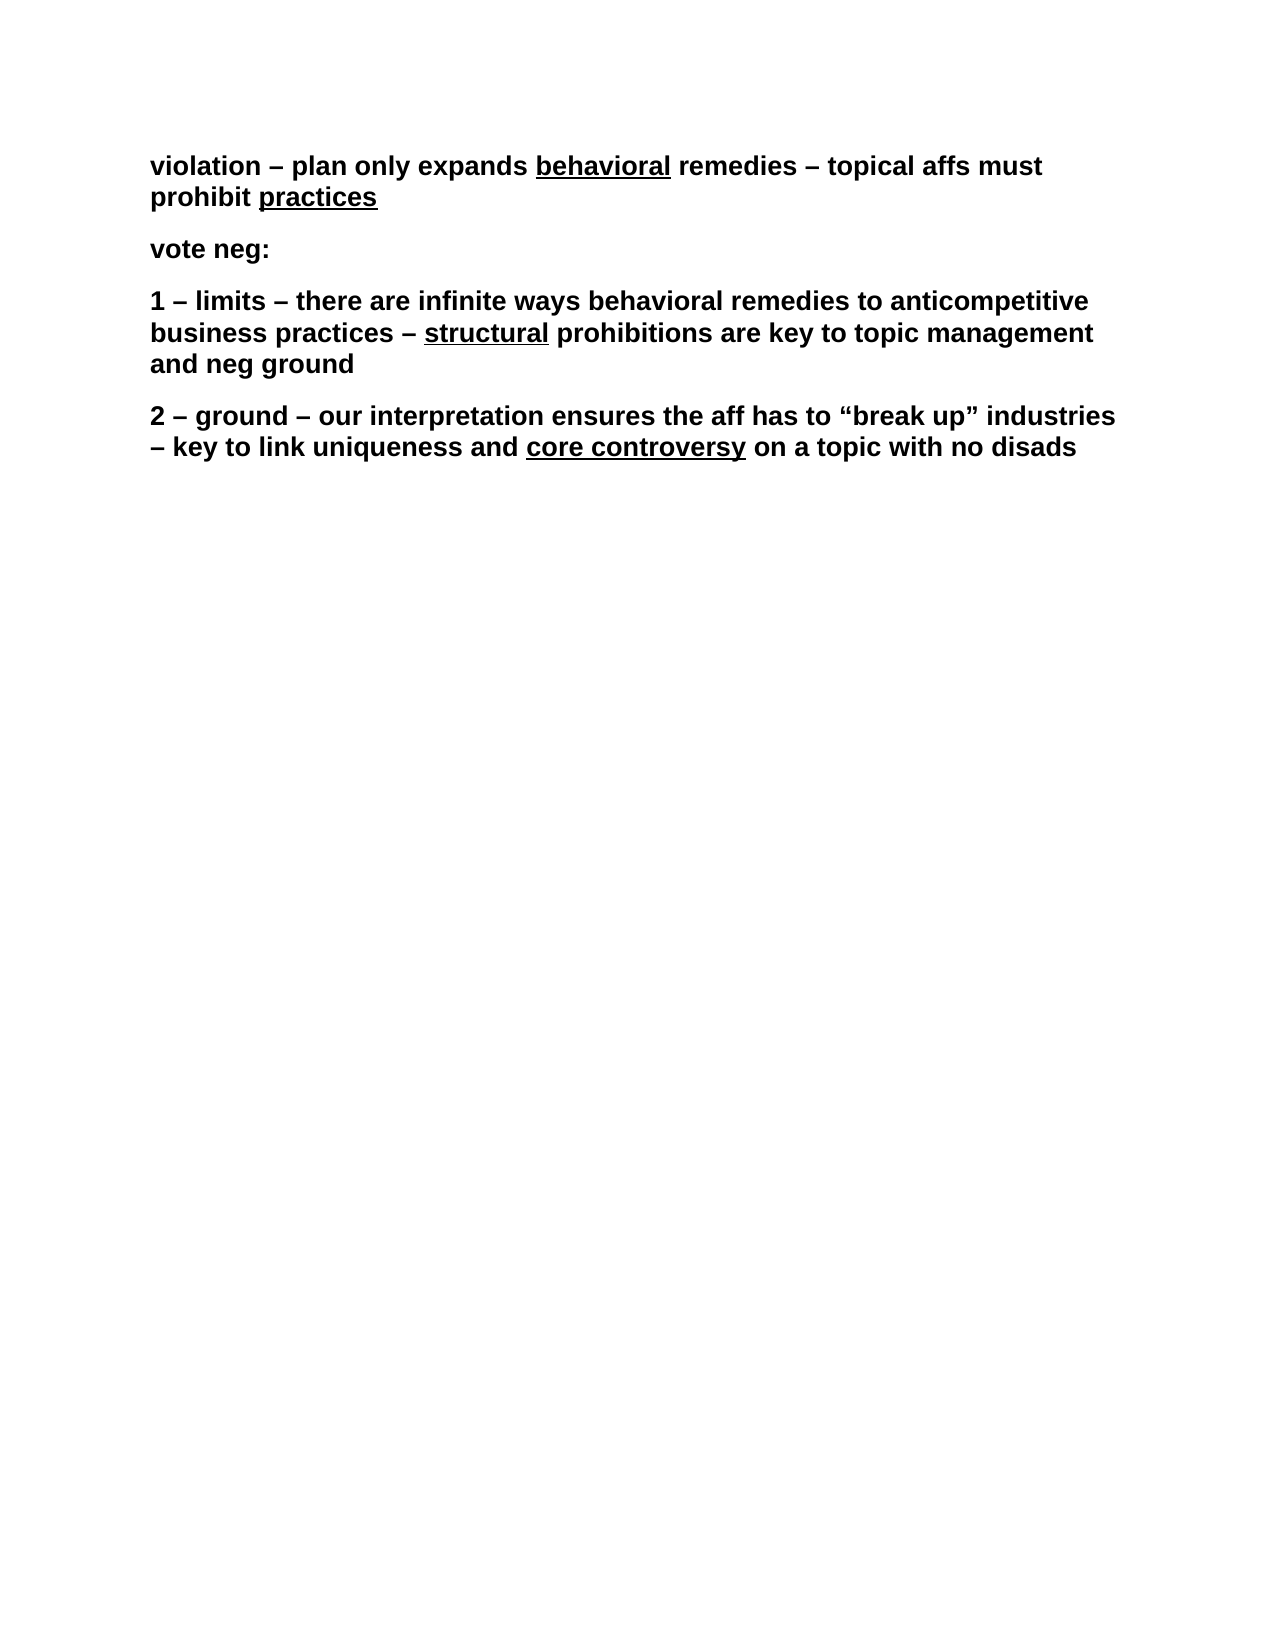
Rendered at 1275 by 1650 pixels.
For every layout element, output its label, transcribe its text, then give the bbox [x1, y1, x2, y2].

subtitle 1 – limits – there are infinite ways behavioral remedies to anticompetitive business practices – structural prohibitions are key to topic management and neg ground [150, 285, 1125, 379]
subtitle violation – plan only expands behavioral remedies – topical affs must prohibit practices [150, 150, 1125, 212]
subtitle 2 – ground – our interpretation ensures the aff has to “break up” industries – key to link uniqueness and core controversy on a topic with no disads [150, 400, 1125, 462]
subtitle vote neg: [150, 233, 1125, 264]
